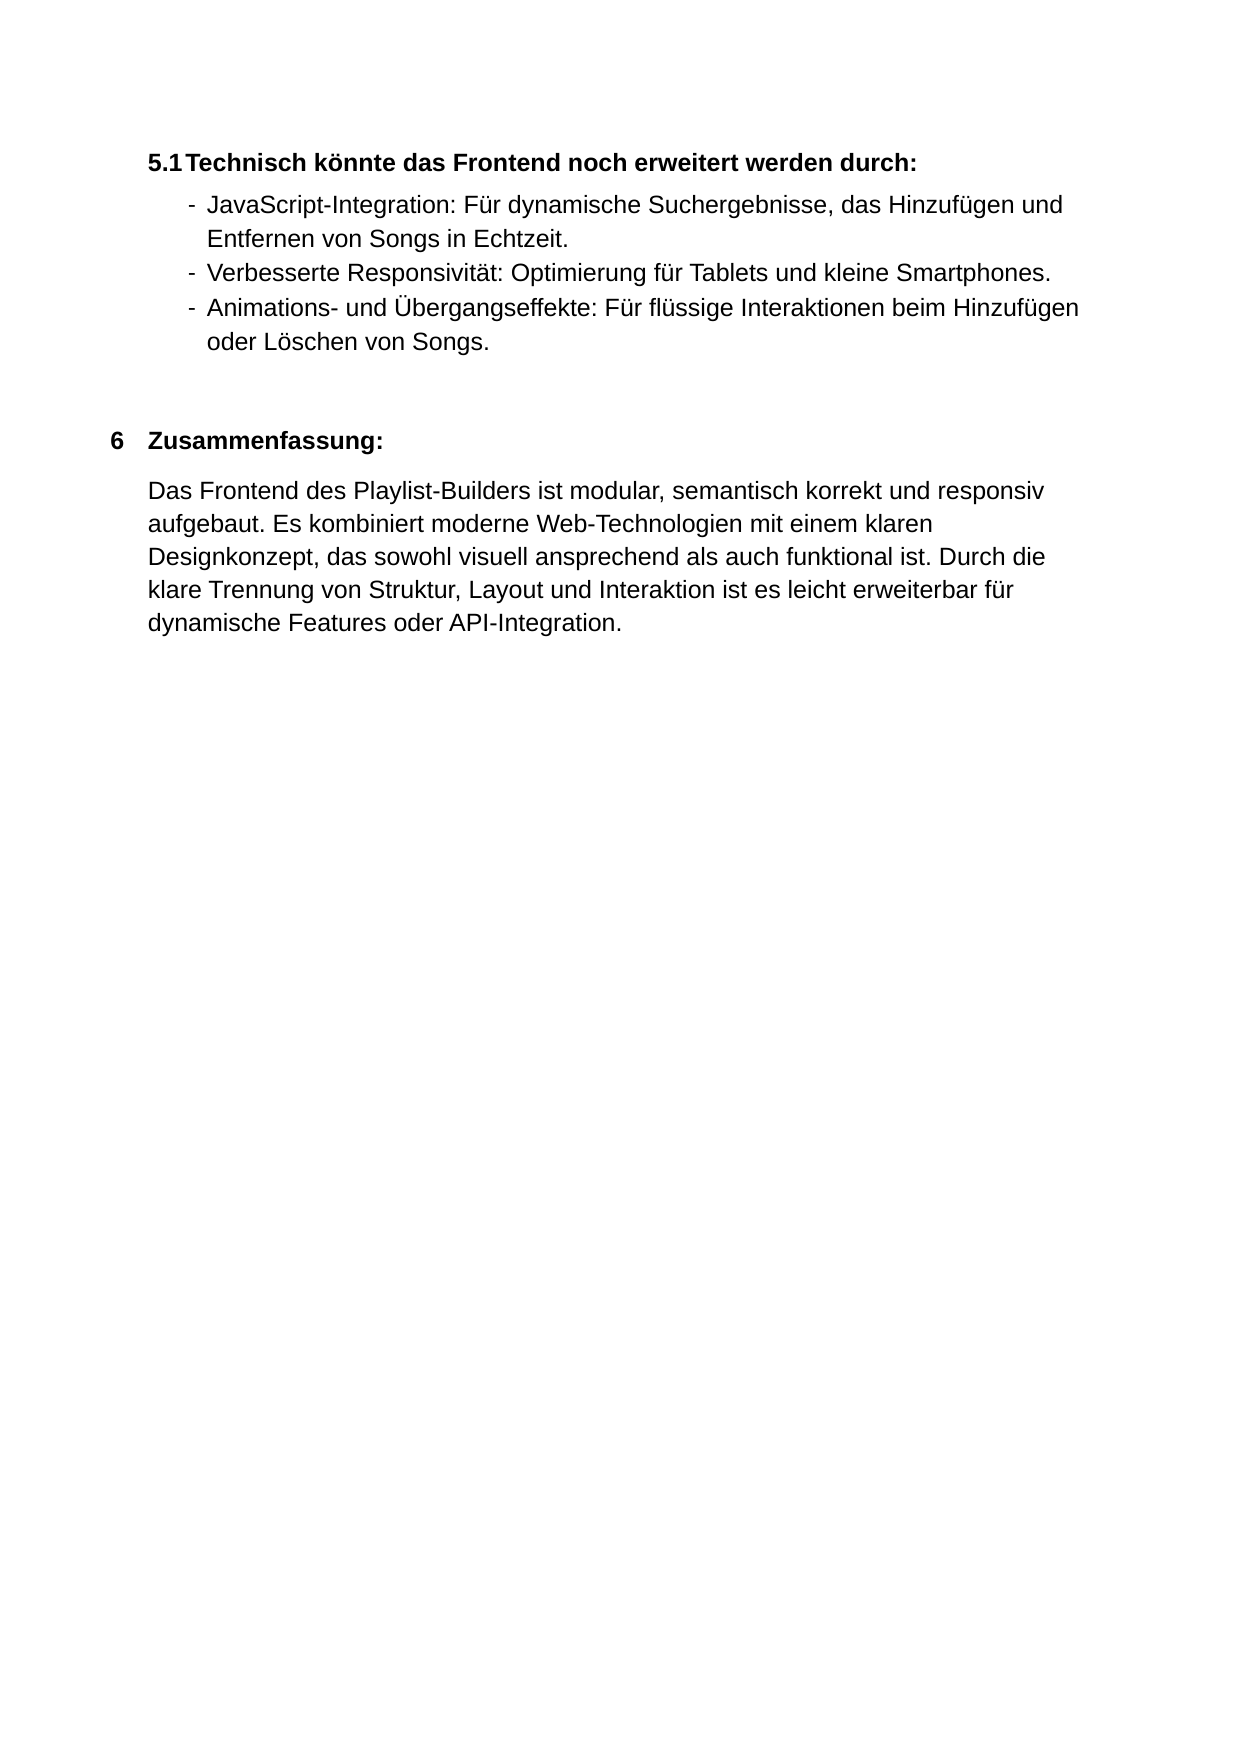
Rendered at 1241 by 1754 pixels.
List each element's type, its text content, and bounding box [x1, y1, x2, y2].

list Verbesserte Responsivität: Optimierung für Tablets und kleine Smartphones. [188, 257, 1093, 287]
list Zusammenfassung: [110, 426, 1093, 455]
list JavaScript-Integration: Für dynamische Suchergebnisse, das Hinzufügen und Entfernen von Songs in Echtzeit. [188, 189, 1093, 252]
text Das Frontend des Playlist-Builders ist modular, semantisch korrekt und responsiv aufgebaut. Es kombiniert moderne Web-Technologien mit einem klaren Designkonzept, das sowohl visuell ansprechend als auch funktional ist. Durch die klare Trennung von Struktur, Layout und Interaktion ist es leicht erweiterbar für dynamische Features oder API-Integration. [148, 476, 1093, 636]
subtitle Technisch könnte das Frontend noch erweitert werden durch: [148, 148, 1093, 176]
list Animations- und Übergangseffekte: Für flüssige Interaktionen beim Hinzufügen oder Löschen von Songs. [188, 292, 1093, 355]
